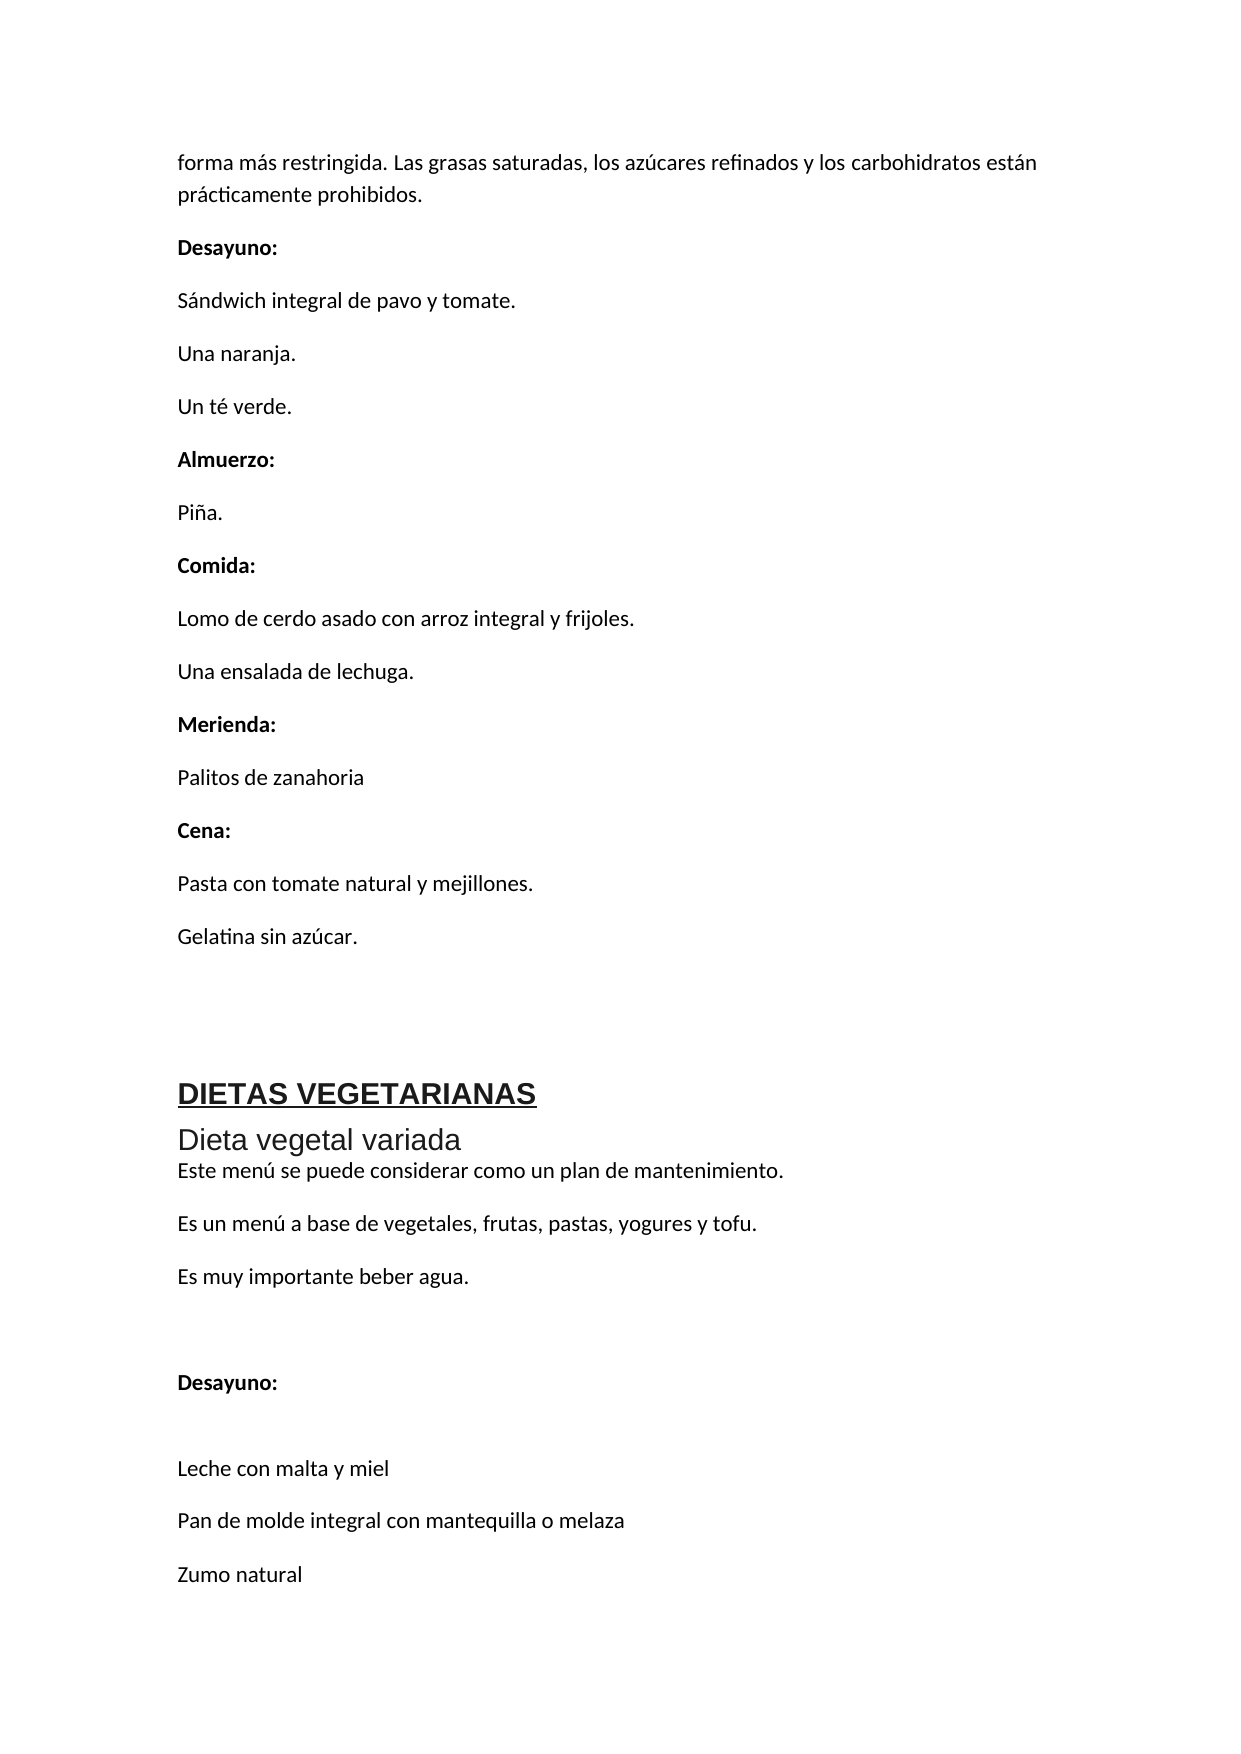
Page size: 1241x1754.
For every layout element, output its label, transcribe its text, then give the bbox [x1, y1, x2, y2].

text Es muy importante beber agua. [177, 1262, 1063, 1290]
text Es un menú a base de vegetales, frutas, pastas, yogures y tofu. [177, 1209, 1063, 1237]
text Un té verde. [177, 392, 1063, 420]
text Merienda: [177, 710, 1063, 738]
text Una naranja. [177, 339, 1063, 367]
text Comida: [177, 551, 1063, 579]
text Desayuno: [177, 1368, 1063, 1429]
text Palitos de zanahoria [177, 763, 1063, 791]
text Gelatina sin azúcar. [177, 922, 1063, 950]
text Cena: [177, 816, 1063, 844]
text Una ensalada de lechuga. [177, 657, 1063, 685]
text Pan de molde integral con mantequilla o melaza [177, 1507, 1063, 1535]
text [177, 148, 1063, 208]
text Zumo natural [177, 1560, 1063, 1588]
text DIETAS VEGETARIANAS [177, 1066, 1063, 1111]
text Pasta con tomate natural y mejillones. [177, 869, 1063, 897]
text Desayuno: [177, 233, 1063, 261]
text Almuerzo: [177, 445, 1063, 473]
text Piña. [177, 498, 1063, 526]
text Dieta vegetal variada [177, 1111, 1063, 1156]
text Este menú se puede considerar como un plan de mantenimiento. [177, 1156, 1063, 1184]
text Leche con malta y miel [177, 1454, 1063, 1482]
text Sándwich integral de pavo y tomate. [177, 286, 1063, 314]
text Lomo de cerdo asado con arroz integral y frijoles. [177, 604, 1063, 632]
